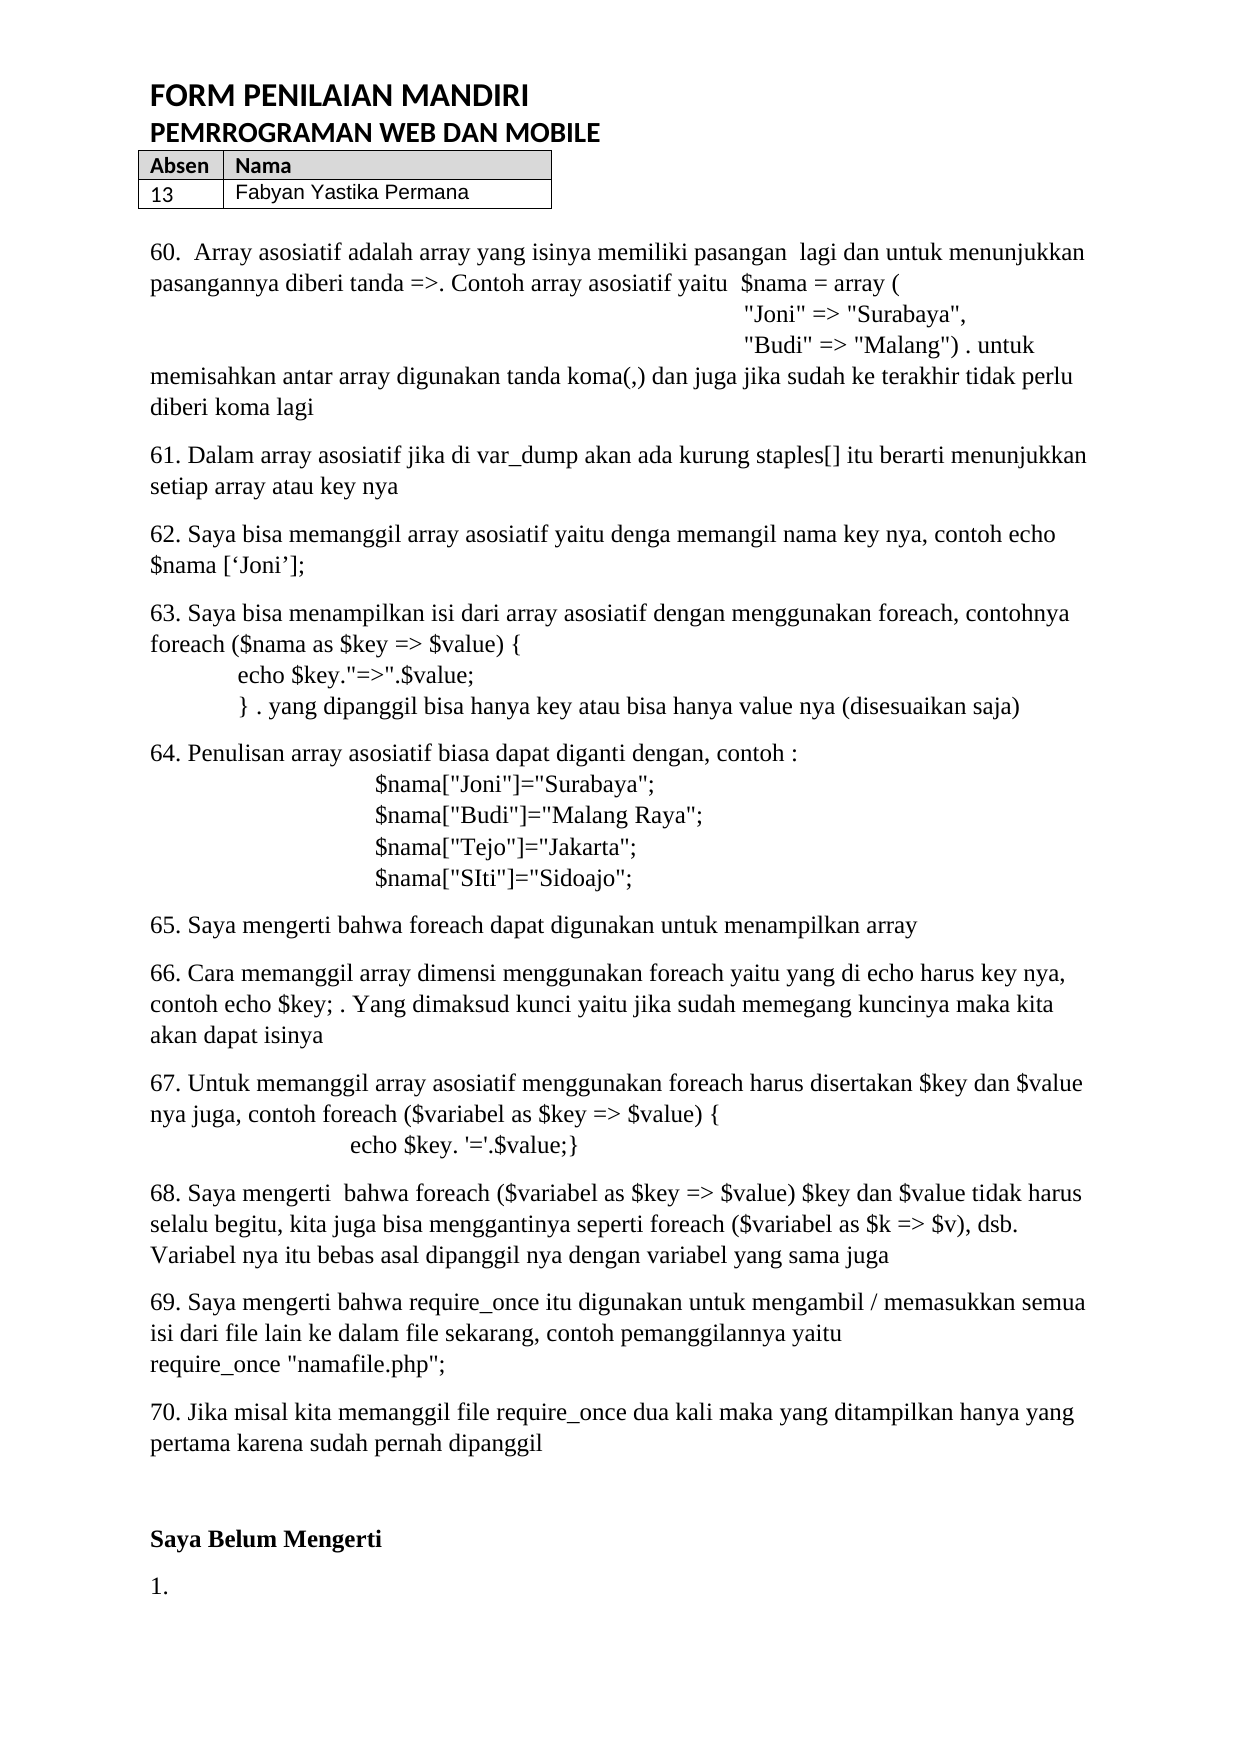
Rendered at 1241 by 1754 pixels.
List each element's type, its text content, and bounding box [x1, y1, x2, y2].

text 60. Array asosiatif adalah array yang isinya memiliki pasangan lagi dan untuk menunjukkan pasangannya diberi tanda =>. Contoh array asosiatif yaitu $nama = array ( "Joni" => "Surabaya", "Budi" => "Malang") . untuk memisahkan antar array digunakan tanda koma(,) dan juga jika sudah ke terakhir tidak perlu diberi koma lagi [150, 237, 1090, 421]
text 68. Saya mengerti bahwa foreach ($variabel as $key => $value) $key dan $value tidak harus selalu begitu, kita juga bisa menggantinya seperti foreach ($variabel as $k => $v), dsb. Variabel nya itu bebas asal dipanggil nya dengan variabel yang sama juga [150, 1178, 1090, 1268]
text 63. Saya bisa menampilkan isi dari array asosiatif dengan menggunakan foreach, contohnya foreach ($nama as $key => $value) { echo $key."=>".$value; } . yang dipanggil bisa hanya key atau bisa hanya value nya (disesuaikan saja) [150, 598, 1090, 719]
text 66. Cara memanggil array dimensi menggunakan foreach yaitu yang di echo harus key nya, contoh echo $key; . Yang dimaksud kunci yaitu jika sudah memegang kuncinya maka kita akan dapat isinya [150, 958, 1090, 1049]
text 61. Dalam array asosiatif jika di var_dump akan ada kurung staples[] itu berarti menunjukkan setiap array atau key nya [150, 440, 1090, 500]
text 65. Saya mengerti bahwa foreach dapat digunakan untuk menampilkan array [150, 910, 1090, 939]
text 62. Saya bisa memanggil array asosiatif yaitu denga memangil nama key nya, contoh echo $nama [‘Joni’]; [150, 519, 1090, 579]
text 70. Jika misal kita memanggil file require_once dua kali maka yang ditampilkan hanya yang pertama karena sudah pernah dipanggil [150, 1397, 1090, 1457]
text 67. Untuk memanggil array asosiatif menggunakan foreach harus disertakan $key dan $value nya juga, contoh foreach ($variabel as $key => $value) { echo $key. '='.$value;} [150, 1068, 1090, 1159]
text Saya Belum Mengerti [150, 1524, 1090, 1552]
text 64. Penulisan array asosiatif biasa dapat diganti dengan, contoh : $nama["Joni"]="Surabaya"; $nama["Budi"]="Malang Raya"; $nama["Tejo"]="Jakarta"; $nama["SIti"]="Sidoajo"; [150, 738, 1090, 891]
text 1. [150, 1571, 1090, 1600]
text 69. Saya mengerti bahwa require_once itu digunakan untuk mengambil / memasukkan semua isi dari file lain ke dalam file sekarang, contoh pemanggilannya yaitu require_once "namafile.php"; [150, 1287, 1090, 1378]
